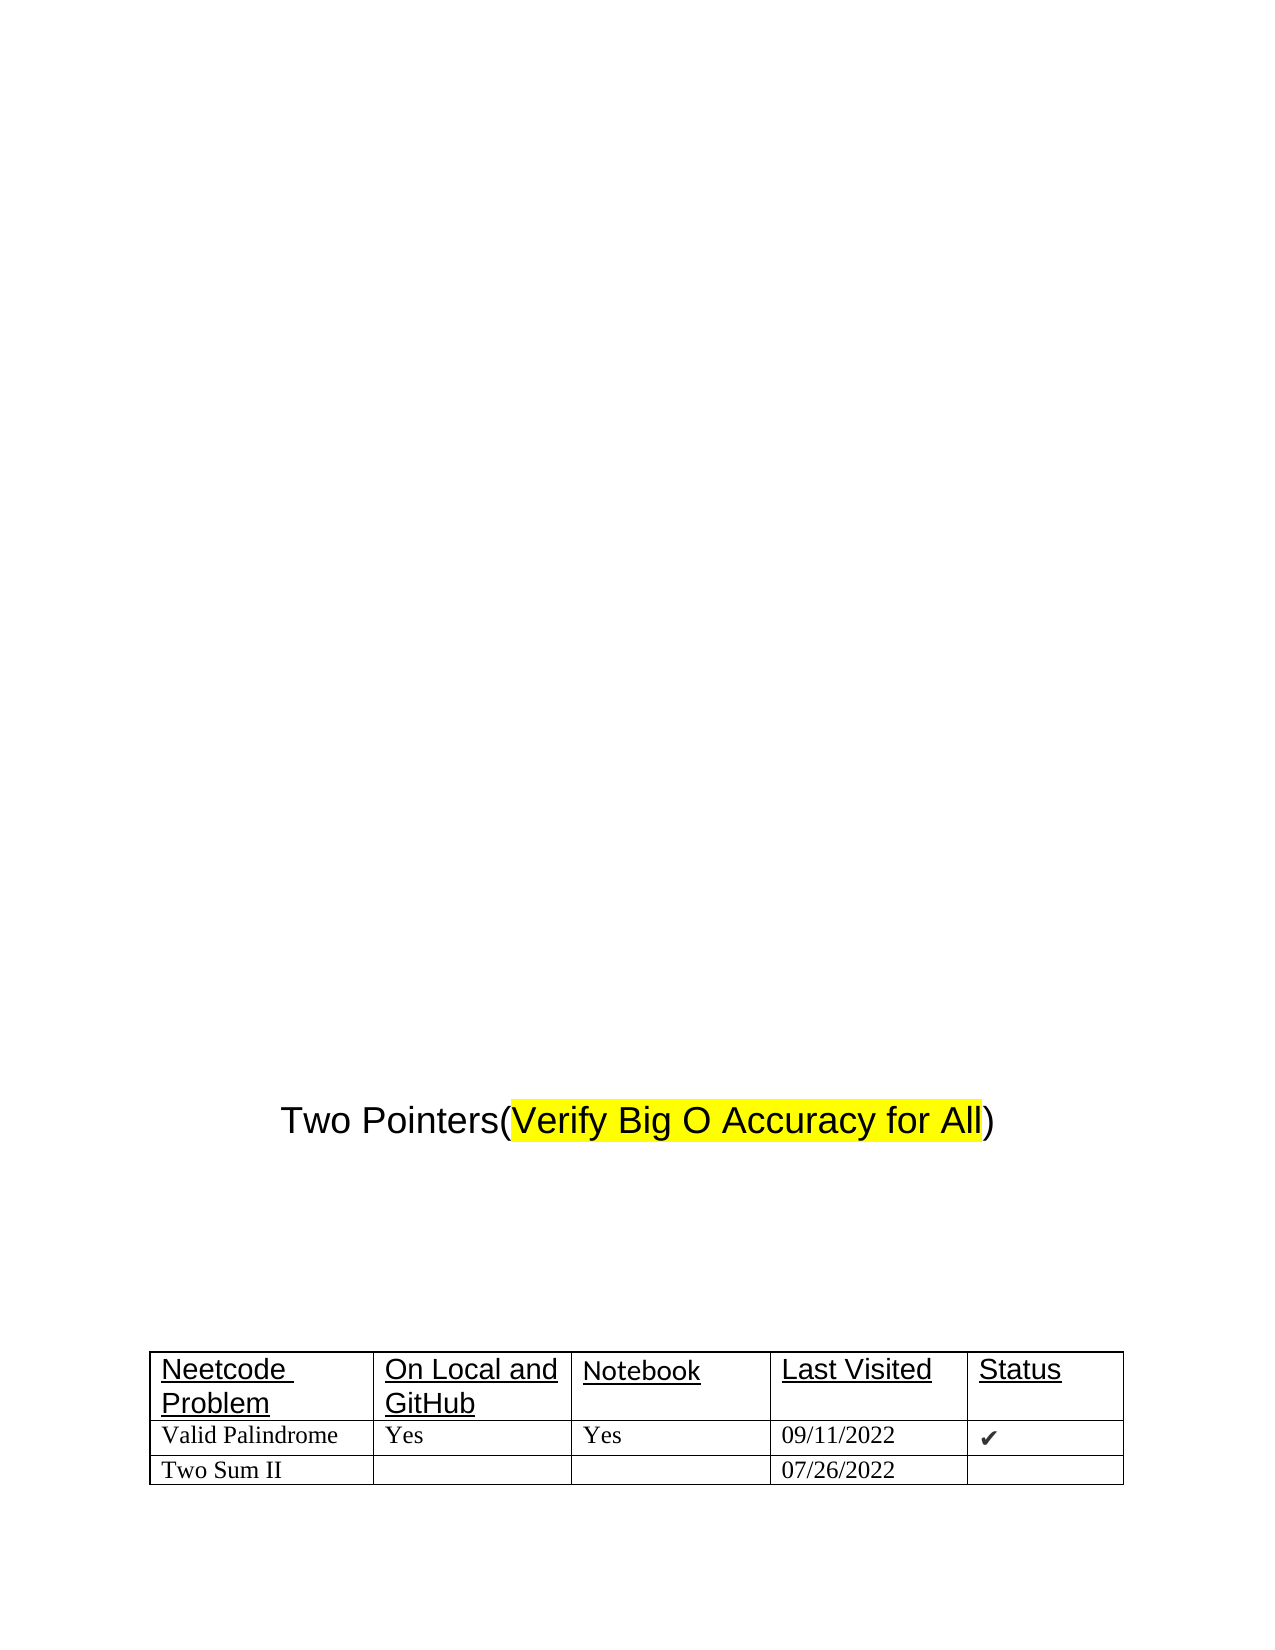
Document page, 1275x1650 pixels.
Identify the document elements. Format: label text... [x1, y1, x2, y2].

table_cell Valid Palindrome [151, 1421, 373, 1454]
table_cell [968, 1456, 1123, 1484]
table_cell 09/11/2022 [771, 1421, 967, 1454]
table_header Last Visited [771, 1353, 967, 1419]
table_header Status [968, 1353, 1123, 1419]
table_cell Two Sum II [151, 1456, 373, 1484]
table_cell Yes [572, 1421, 770, 1454]
table_header On Local and GitHub [374, 1353, 571, 1419]
table_cell [572, 1456, 770, 1484]
table_cell ✔️ [968, 1421, 1123, 1454]
text Two Pointers(Verify Big O Accuracy for All) [150, 1098, 1125, 1142]
table_header Notebook [572, 1353, 770, 1419]
table_cell Yes [374, 1421, 571, 1454]
table_cell 07/26/2022 [771, 1456, 967, 1484]
table_header Neetcode Problem [151, 1353, 373, 1419]
table_cell [374, 1456, 571, 1484]
